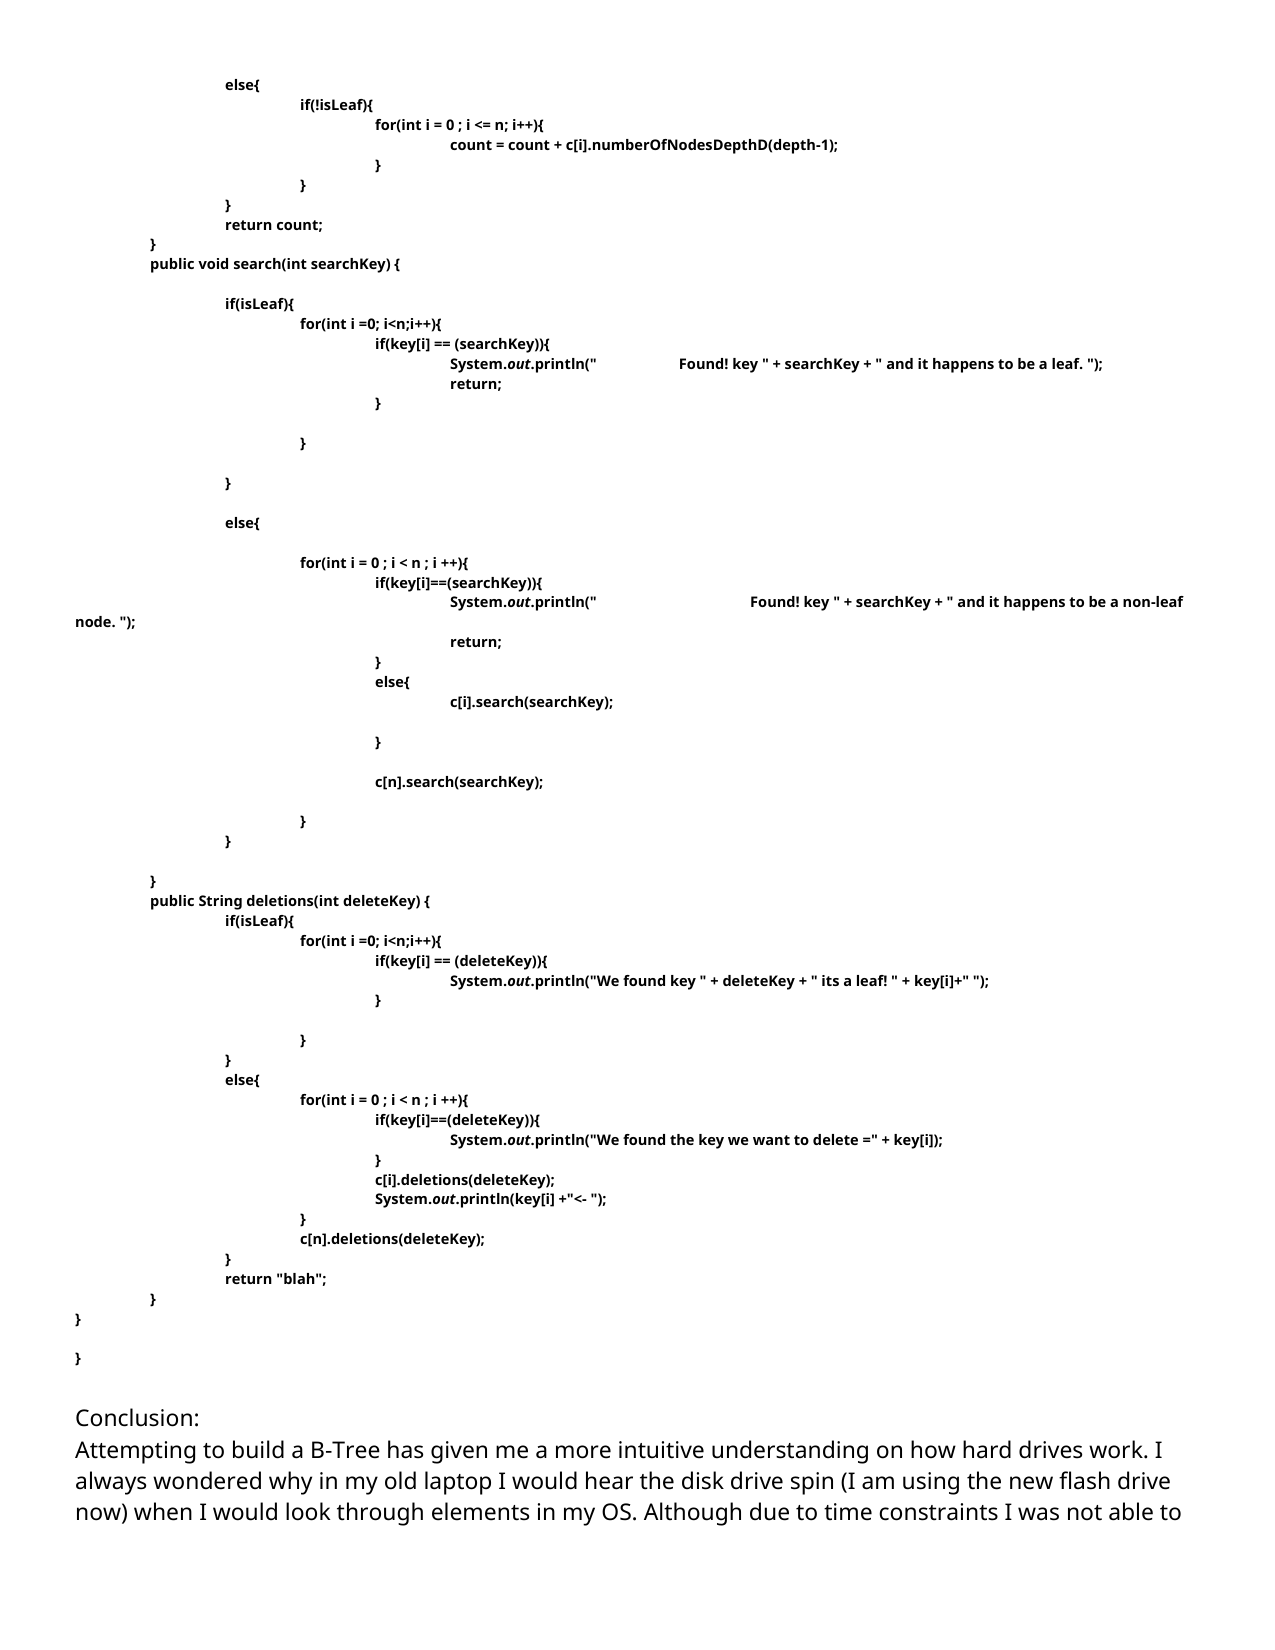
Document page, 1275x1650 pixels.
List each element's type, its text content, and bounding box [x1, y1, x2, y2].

text System.out.println("We found key " + deleteKey + " its a leaf! " + key[i]+" "); [75, 970, 1200, 990]
text } [75, 1289, 1200, 1308]
text } [75, 1030, 1200, 1050]
text } [75, 194, 1200, 214]
text if(key[i]==(deleteKey)){ [75, 1109, 1200, 1129]
text } [75, 174, 1200, 194]
text for(int i =0; i<n;i++){ [75, 314, 1200, 334]
text } [75, 1209, 1200, 1229]
text return "blah"; [75, 1269, 1200, 1289]
text } [75, 473, 1200, 493]
text } [75, 1050, 1200, 1070]
text return; [75, 632, 1200, 652]
text c[n].deletions(deleteKey); [75, 1229, 1200, 1249]
text else{ [75, 75, 1200, 95]
text count = count + c[i].numberOfNodesDepthD(depth-1); [75, 135, 1200, 154]
text Conclusion: [75, 1402, 1200, 1434]
text } [75, 234, 1200, 254]
text } [75, 1308, 1200, 1328]
text } [75, 990, 1200, 1010]
text } [75, 393, 1200, 413]
text System.out.println(" Found! key " + searchKey + " and it happens to be a leaf. "); [75, 353, 1200, 373]
text if(key[i] == (deleteKey)){ [75, 950, 1200, 970]
text if(key[i] == (searchKey)){ [75, 334, 1200, 353]
text if(isLeaf){ [75, 911, 1200, 931]
text return; [75, 373, 1200, 393]
text for(int i = 0 ; i < n ; i ++){ [75, 1090, 1200, 1109]
text System.out.println(" Found! key " + searchKey + " and it happens to be a non-leaf node. "); [75, 592, 1200, 632]
text if(key[i]==(searchKey)){ [75, 572, 1200, 592]
text } [75, 652, 1200, 672]
text for(int i = 0 ; i < n ; i ++){ [75, 552, 1200, 572]
text } [75, 1348, 1200, 1368]
text for(int i = 0 ; i <= n; i++){ [75, 115, 1200, 135]
text public void search(int searchKey) { [75, 254, 1200, 274]
text else{ [75, 1070, 1200, 1090]
text } [75, 811, 1200, 831]
text } [75, 732, 1200, 751]
text if(isLeaf){ [75, 294, 1200, 314]
text else{ [75, 513, 1200, 533]
text } [75, 433, 1200, 453]
text if(!isLeaf){ [75, 95, 1200, 115]
text else{ [75, 672, 1200, 692]
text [75, 1434, 1200, 1527]
text } [75, 871, 1200, 891]
text for(int i =0; i<n;i++){ [75, 931, 1200, 950]
text return count; [75, 214, 1200, 234]
text c[i].search(searchKey); [75, 692, 1200, 712]
text public String deletions(int deleteKey) { [75, 891, 1200, 911]
text } [75, 154, 1200, 174]
text System.out.println(key[i] +"<- "); [75, 1189, 1200, 1209]
text System.out.println("We found the key we want to delete =" + key[i]); [75, 1129, 1200, 1149]
text c[i].deletions(deleteKey); [75, 1169, 1200, 1189]
text } [75, 1249, 1200, 1269]
text c[n].search(searchKey); [75, 771, 1200, 791]
text } [75, 831, 1200, 851]
text } [75, 1149, 1200, 1169]
